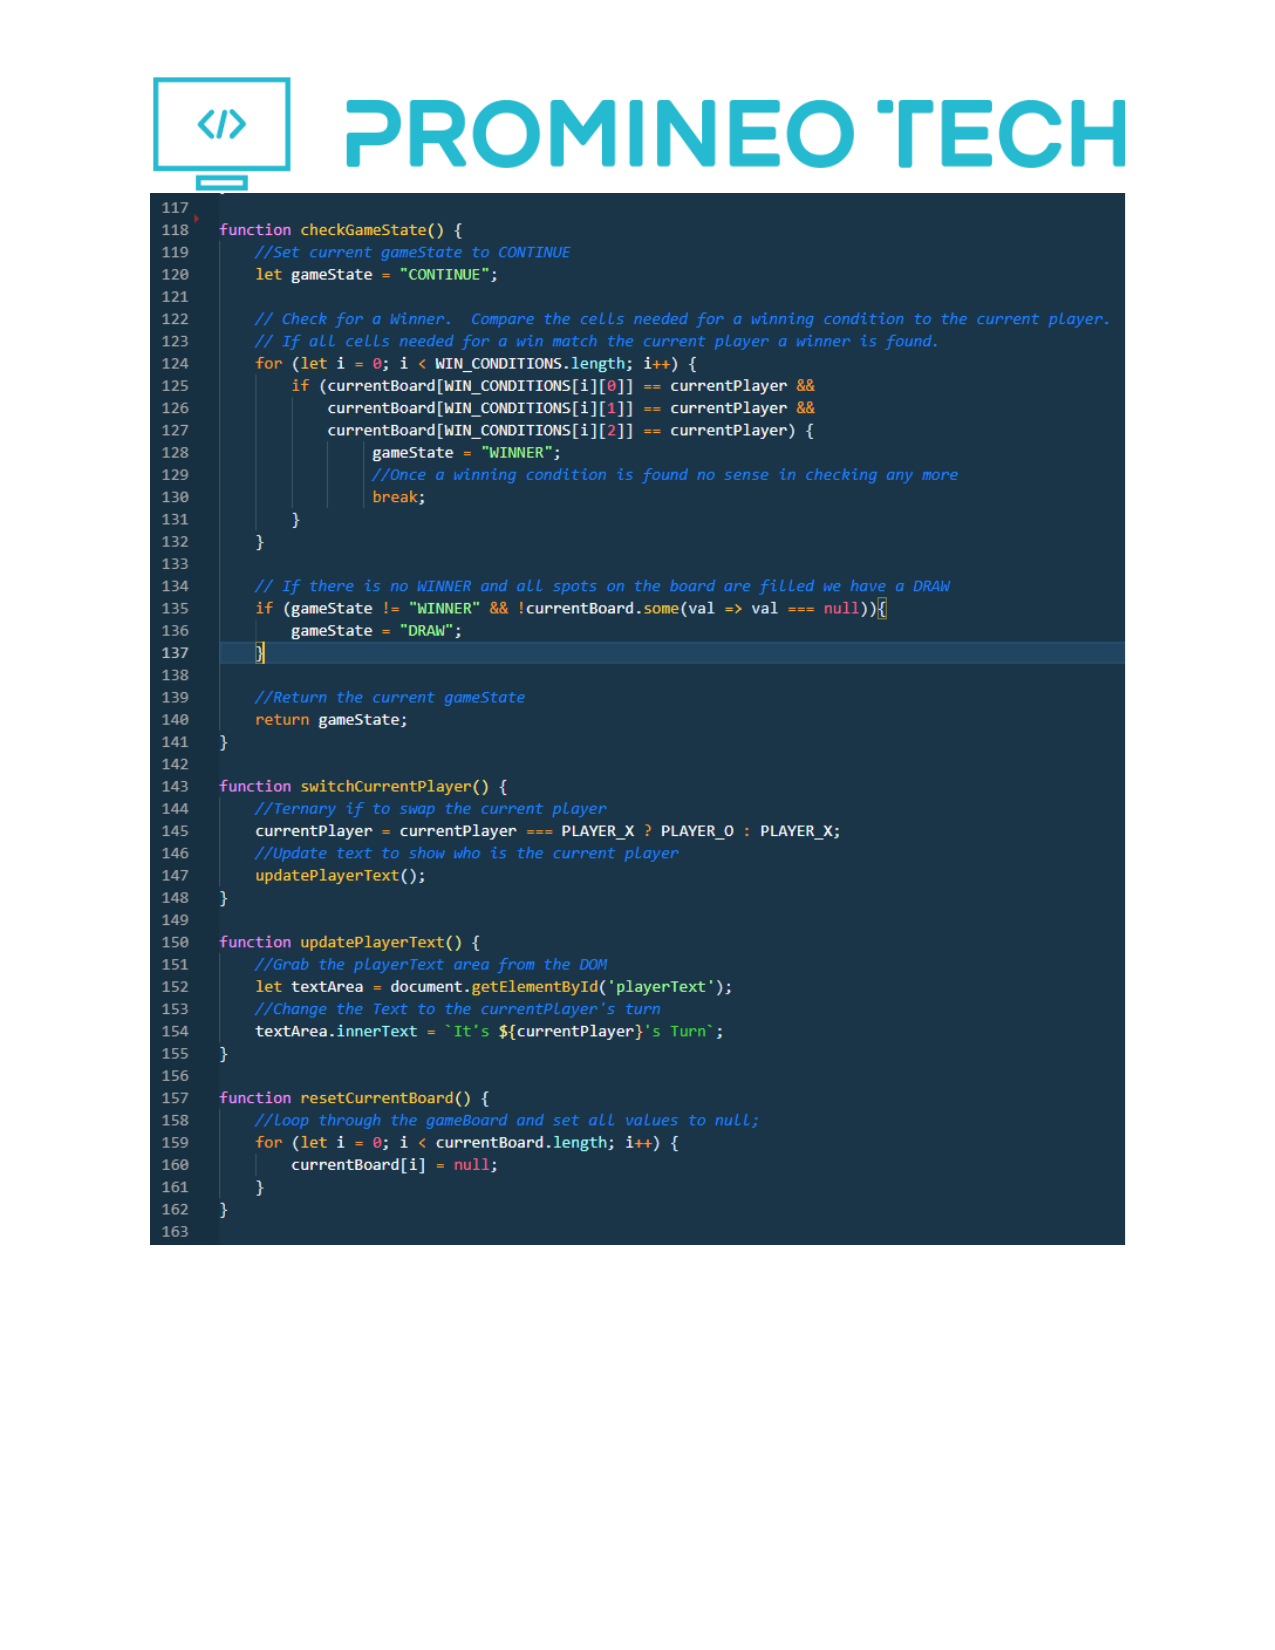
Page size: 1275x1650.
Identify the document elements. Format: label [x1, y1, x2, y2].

picture [150, 75, 1125, 1245]
